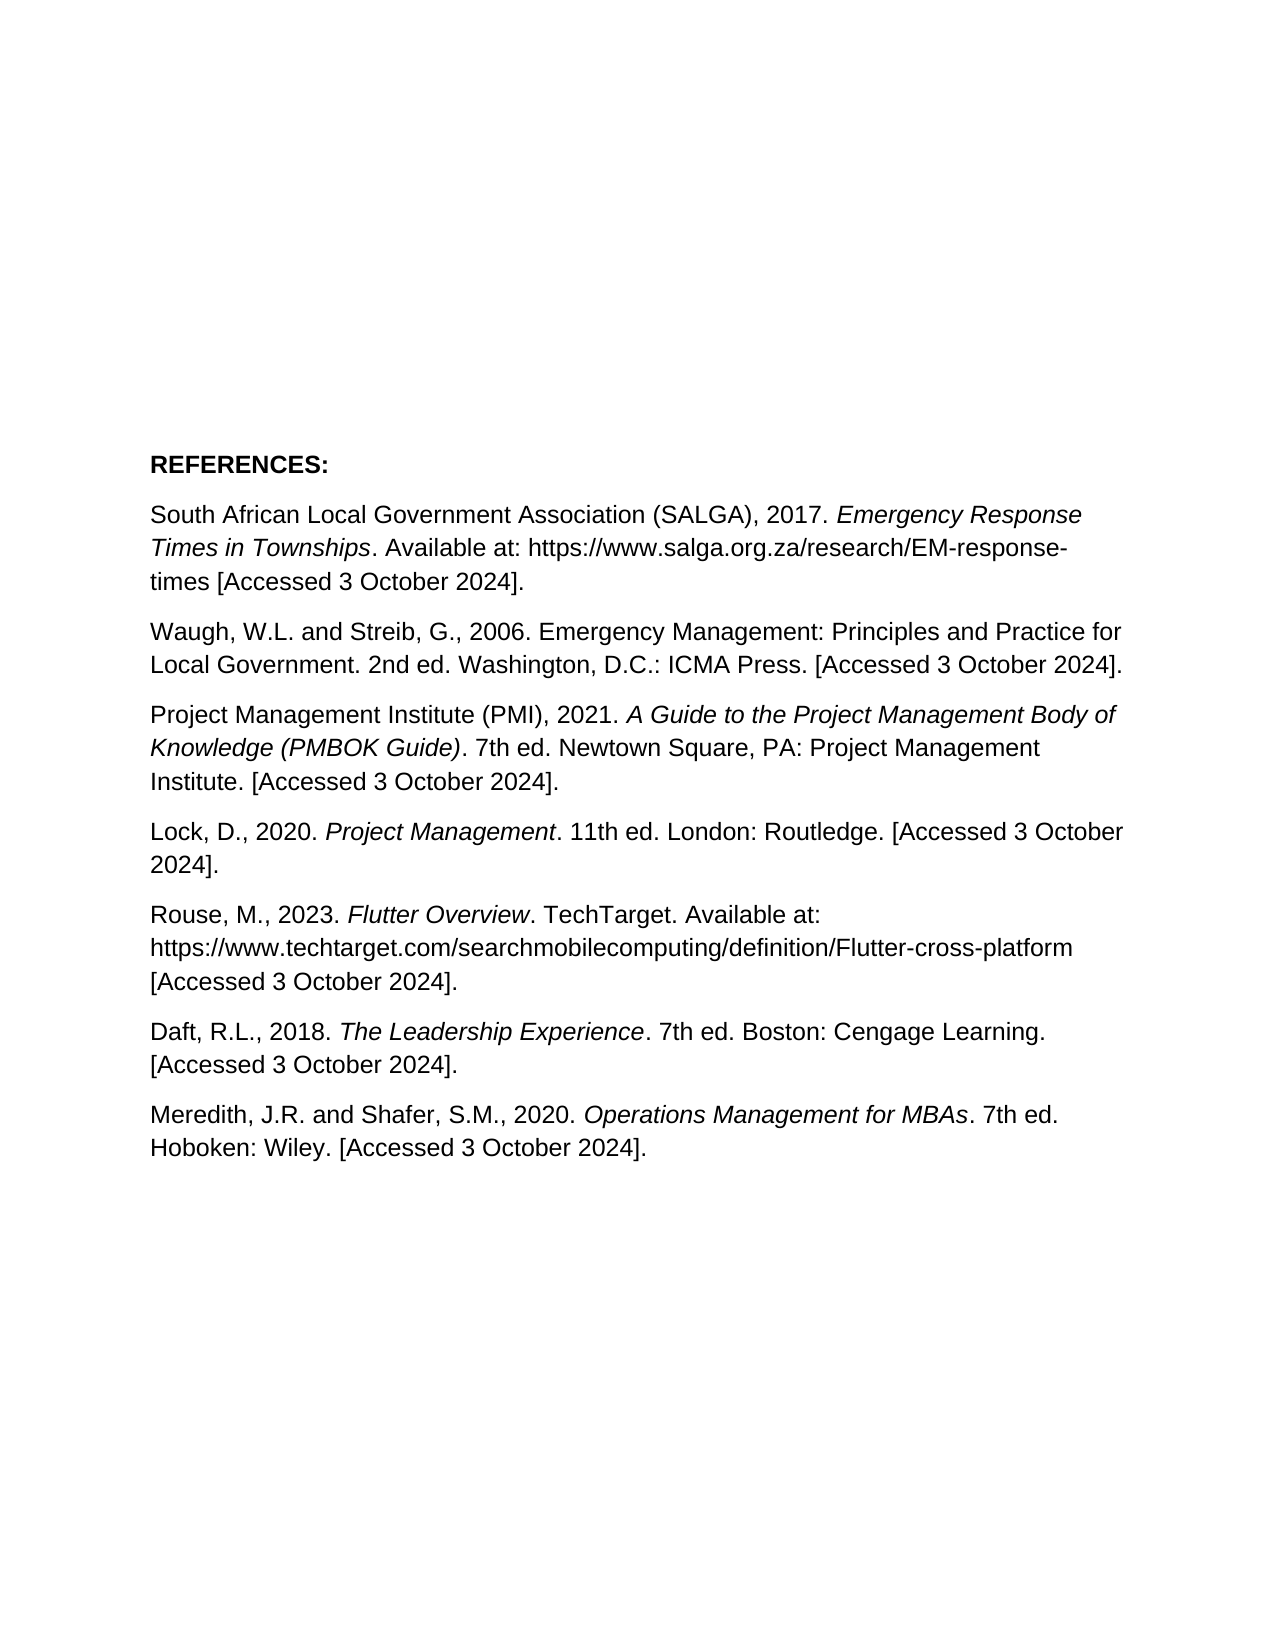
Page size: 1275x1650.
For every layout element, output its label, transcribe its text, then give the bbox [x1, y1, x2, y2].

text South African Local Government Association (SALGA), 2017. Emergency Response Times in Townships. Available at: https://www.salga.org.za/research/EM-response-times [Accessed 3 October 2024]. [150, 500, 1125, 595]
text Daft, R.L., 2018. The Leadership Experience. 7th ed. Boston: Cengage Learning. [Accessed 3 October 2024]. [150, 1017, 1125, 1079]
text Rouse, M., 2023. Flutter Overview. TechTarget. Available at: https://www.techtarget.com/searchmobilecomputing/definition/Flutter-cross-platform [Accessed 3 October 2024]. [150, 900, 1125, 995]
text Project Management Institute (PMI), 2021. A Guide to the Project Management Body of Knowledge (PMBOK Guide). 7th ed. Newtown Square, PA: Project Management Institute. [Accessed 3 October 2024]. [150, 700, 1125, 795]
text Meredith, J.R. and Shafer, S.M., 2020. Operations Management for MBAs. 7th ed. Hoboken: Wiley. [Accessed 3 October 2024]. [150, 1100, 1125, 1162]
text Waugh, W.L. and Streib, G., 2006. Emergency Management: Principles and Practice for Local Government. 2nd ed. Washington, D.C.: ICMA Press. [Accessed 3 October 2024]. [150, 617, 1125, 679]
text REFERENCES: [150, 450, 1125, 479]
text Lock, D., 2020. Project Management. 11th ed. London: Routledge. [Accessed 3 October 2024]. [150, 817, 1125, 879]
